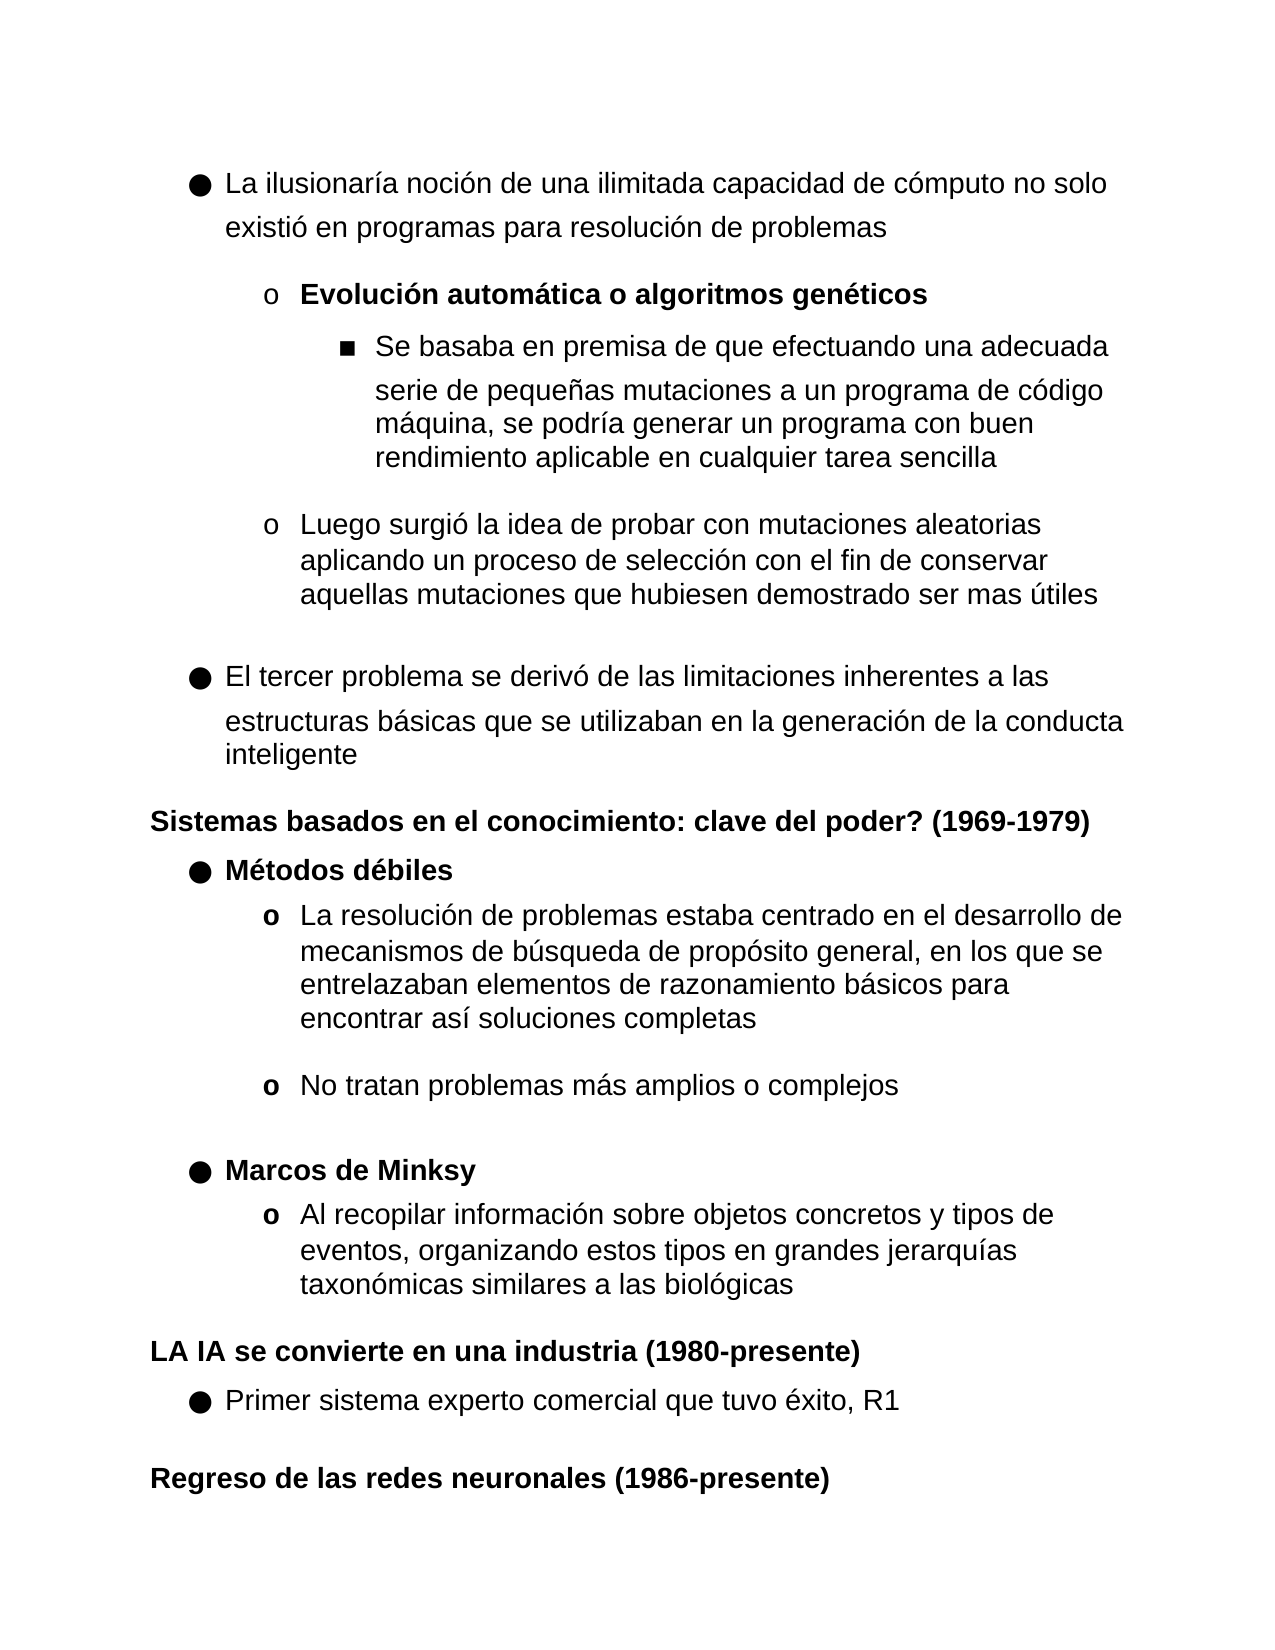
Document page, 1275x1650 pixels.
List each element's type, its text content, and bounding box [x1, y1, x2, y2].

list La ilusionaría noción de una ilimitada capacidad de cómputo no solo existió en programas para resolución de problemas [187, 150, 1125, 243]
list Al recopilar información sobre objetos concretos y tipos de eventos, organizando estos tipos en grandes jerarquías taxonómicas similares a las biológicas [262, 1197, 1125, 1301]
list Primer sistema experto comercial que tuvo éxito, R1 [187, 1368, 1125, 1427]
list Evolución automática o algoritmos genéticos [262, 277, 1125, 313]
list Métodos débiles [187, 838, 1125, 897]
list El tercer problema se derivó de las limitaciones inherentes a las estructuras básicas que se utilizaban en la generación de la conducta inteligente [187, 644, 1125, 771]
text Sistemas basados en el conocimiento: clave del poder? (1969-1979) [150, 804, 1125, 838]
text Regreso de las redes neuronales (1986-presente) [150, 1461, 1125, 1494]
text LA IA se convierte en una industria (1980-presente) [150, 1334, 1125, 1368]
list No tratan problemas más amplios o complejos [262, 1068, 1125, 1104]
list Se basaba en premisa de que efectuando una adecuada serie de pequeñas mutaciones a un programa de código máquina, se podría generar un programa con buen rendimiento aplicable en cualquier tarea sencilla [337, 313, 1125, 473]
list La resolución de problemas estaba centrado en el desarrollo de mecanismos de búsqueda de propósito general, en los que se entrelazaban elementos de razonamiento básicos para encontrar así soluciones completas [262, 897, 1125, 1034]
list Marcos de Minksy [187, 1137, 1125, 1197]
list Luego surgió la idea de probar con mutaciones aleatorias aplicando un proceso de selección con el fin de conservar aquellas mutaciones que hubiesen demostrado ser mas útiles [262, 507, 1125, 610]
